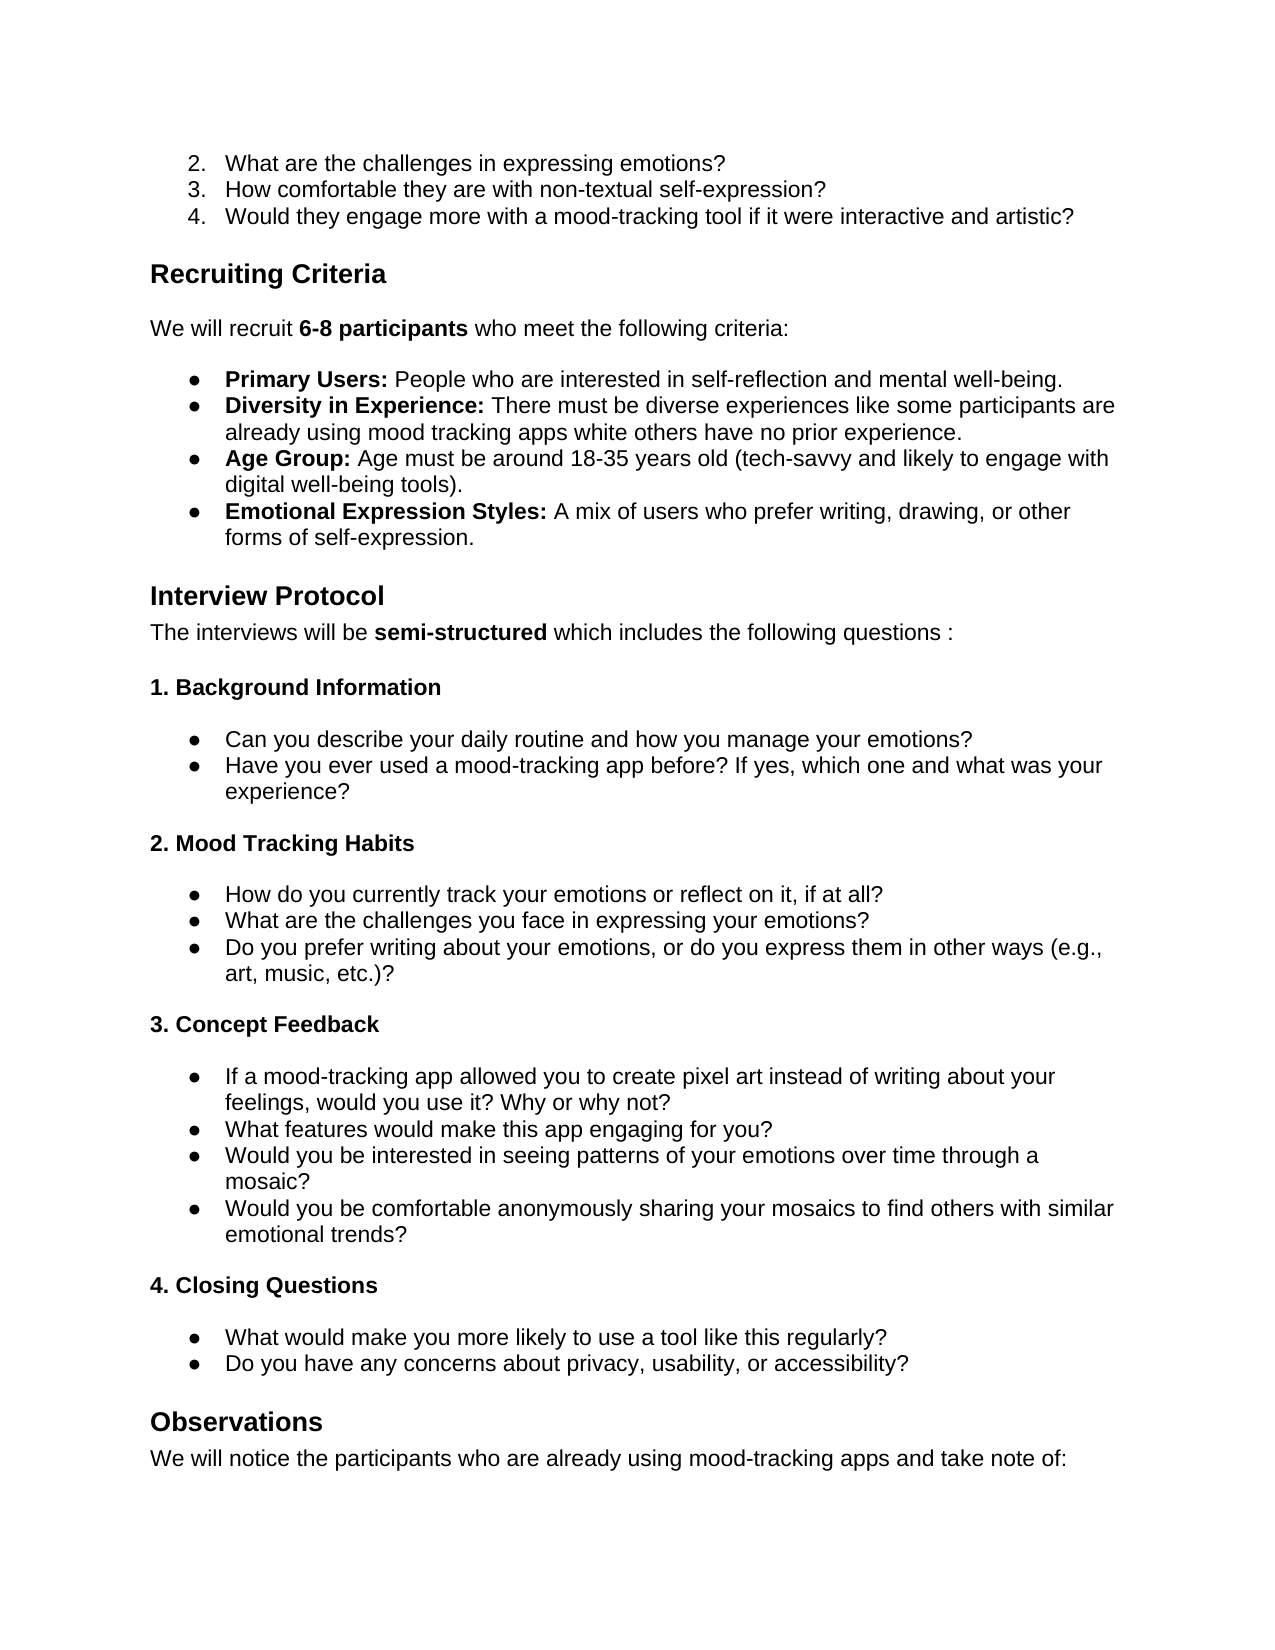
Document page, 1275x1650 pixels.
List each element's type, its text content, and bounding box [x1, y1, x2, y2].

list What would make you more likely to use a tool like this regularly? [187, 1324, 1125, 1350]
list Diversity in Experience: There must be diverse experiences like some participants are already using mood tracking apps white others have no prior experience. [187, 392, 1125, 445]
list How do you currently track your emotions or reflect on it, if at all? [187, 881, 1125, 907]
subtitle 1. Background Information [150, 674, 1125, 701]
list What are the challenges in expressing emotions? [187, 150, 1125, 176]
list What features would make this app engaging for you? [187, 1116, 1125, 1142]
text We will notice the participants who are already using mood-tracking apps and take note of: [150, 1445, 1125, 1471]
list What are the challenges you face in expressing your emotions? [187, 907, 1125, 934]
list Would you be interested in seeing patterns of your emotions over time through a mosaic? [187, 1142, 1125, 1194]
list Do you have any concerns about privacy, usability, or accessibility? [187, 1350, 1125, 1376]
subtitle 3. Concept Feedback [150, 1011, 1125, 1038]
subtitle Recruiting Criteria [150, 258, 1125, 289]
list Can you describe your daily routine and how you manage your emotions? [187, 726, 1125, 752]
list If a mood-tracking app allowed you to create pixel art instead of writing about your feelings, would you use it? Why or why not? [187, 1063, 1125, 1116]
list Would you be comfortable anonymously sharing your mosaics to find others with similar emotional trends? [187, 1194, 1125, 1247]
list Emotional Expression Styles: A mix of users who prefer writing, drawing, or other forms of self-expression. [187, 498, 1125, 550]
text The interviews will be semi-structured which includes the following questions : [150, 619, 1125, 645]
list Primary Users: People who are interested in self-reflection and mental well-being. [187, 366, 1125, 392]
subtitle 2. Mood Tracking Habits [150, 830, 1125, 856]
subtitle Interview Protocol [150, 579, 1125, 611]
list Have you ever used a mood-tracking app before? If yes, which one and what was your experience? [187, 752, 1125, 805]
list How comfortable they are with non-textual self-expression? [187, 176, 1125, 203]
list Do you prefer writing about your emotions, or do you express them in other ways (e.g., art, music, etc.)? [187, 934, 1125, 986]
subtitle 4. Closing Questions [150, 1272, 1125, 1299]
text We will recruit 6-8 participants who meet the following criteria: [150, 314, 1125, 341]
list Would they engage more with a mood-tracking tool if it were interactive and artistic? [187, 203, 1125, 229]
subtitle Observations [150, 1406, 1125, 1437]
list Age Group: Age must be around 18-35 years old (tech-savvy and likely to engage with digital well-being tools). [187, 445, 1125, 498]
